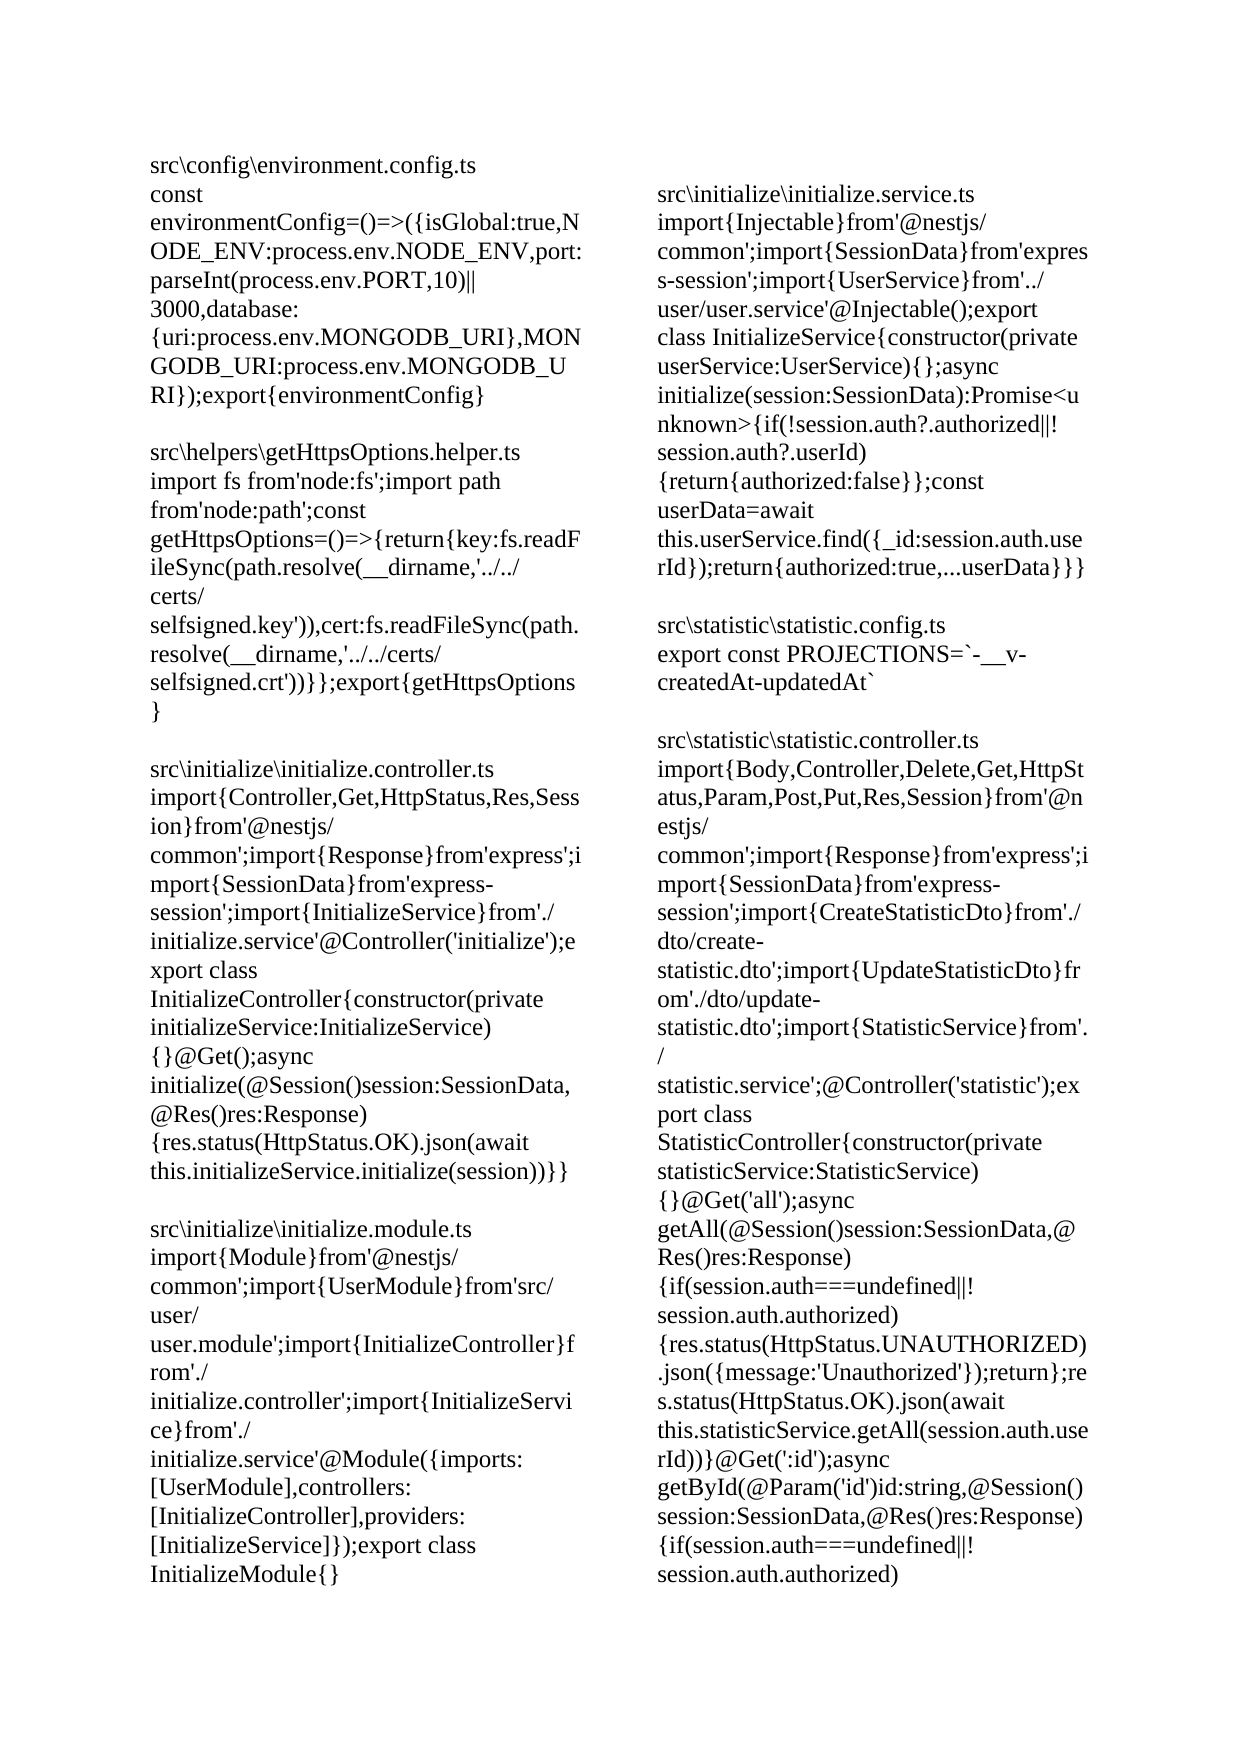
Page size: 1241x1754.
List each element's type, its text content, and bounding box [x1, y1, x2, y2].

text src\helpers\getHttpsOptions.helper.ts [150, 437, 583, 466]
text import{Injectable}from'@nestjs/common';import{SessionData}from'express-session';import{UserService}from'../user/user.service'@Injectable();export class InitializeService{constructor(private userService:UserService){};async initialize(session:SessionData):Promise<unknown>{if(!session.auth?.authorized||!session.auth?.userId){return{authorized:false}};const userData=await this.userService.find({_id:session.auth.userId});return{authorized:true,...userData}}} [657, 207, 1090, 581]
text export const PROJECTIONS=`-__v-createdAt-updatedAt` [657, 639, 1090, 696]
text src\config\environment.config.ts [150, 150, 583, 179]
text import fs from'node:fs';import path from'node:path';const getHttpsOptions=()=>{return{key:fs.readFileSync(path.resolve(__dirname,'../../certs/selfsigned.key')),cert:fs.readFileSync(path.resolve(__dirname,'../../certs/selfsigned.crt'))}};export{getHttpsOptions} [150, 466, 583, 725]
text src\statistic\statistic.controller.ts [657, 725, 1090, 754]
text src\initialize\initialize.controller.ts [150, 754, 583, 782]
text src\initialize\initialize.service.ts [657, 179, 1090, 207]
text src\statistic\statistic.config.ts [657, 610, 1090, 639]
text import{Module}from'@nestjs/common';import{UserModule}from'src/user/user.module';import{InitializeController}from'./initialize.controller';import{InitializeService}from'./initialize.service'@Module({imports:[UserModule],controllers:[InitializeController],providers:[InitializeService]});export class InitializeModule{} [150, 1242, 583, 1587]
text import{Controller,Get,HttpStatus,Res,Session}from'@nestjs/common';import{Response}from'express';import{SessionData}from'express-session';import{InitializeService}from'./initialize.service'@Controller('initialize');export class InitializeController{constructor(private initializeService:InitializeService){}@Get();async initialize(@Session()session:SessionData,@Res()res:Response){res.status(HttpStatus.OK).json(await this.initializeService.initialize(session))}} [150, 782, 583, 1185]
text src\initialize\initialize.module.ts [150, 1214, 583, 1242]
text const environmentConfig=()=>({isGlobal:true,NODE_ENV:process.env.NODE_ENV,port:parseInt(process.env.PORT,10)||3000,database:{uri:process.env.MONGODB_URI},MONGODB_URI:process.env.MONGODB_URI});export{environmentConfig} [150, 179, 583, 409]
